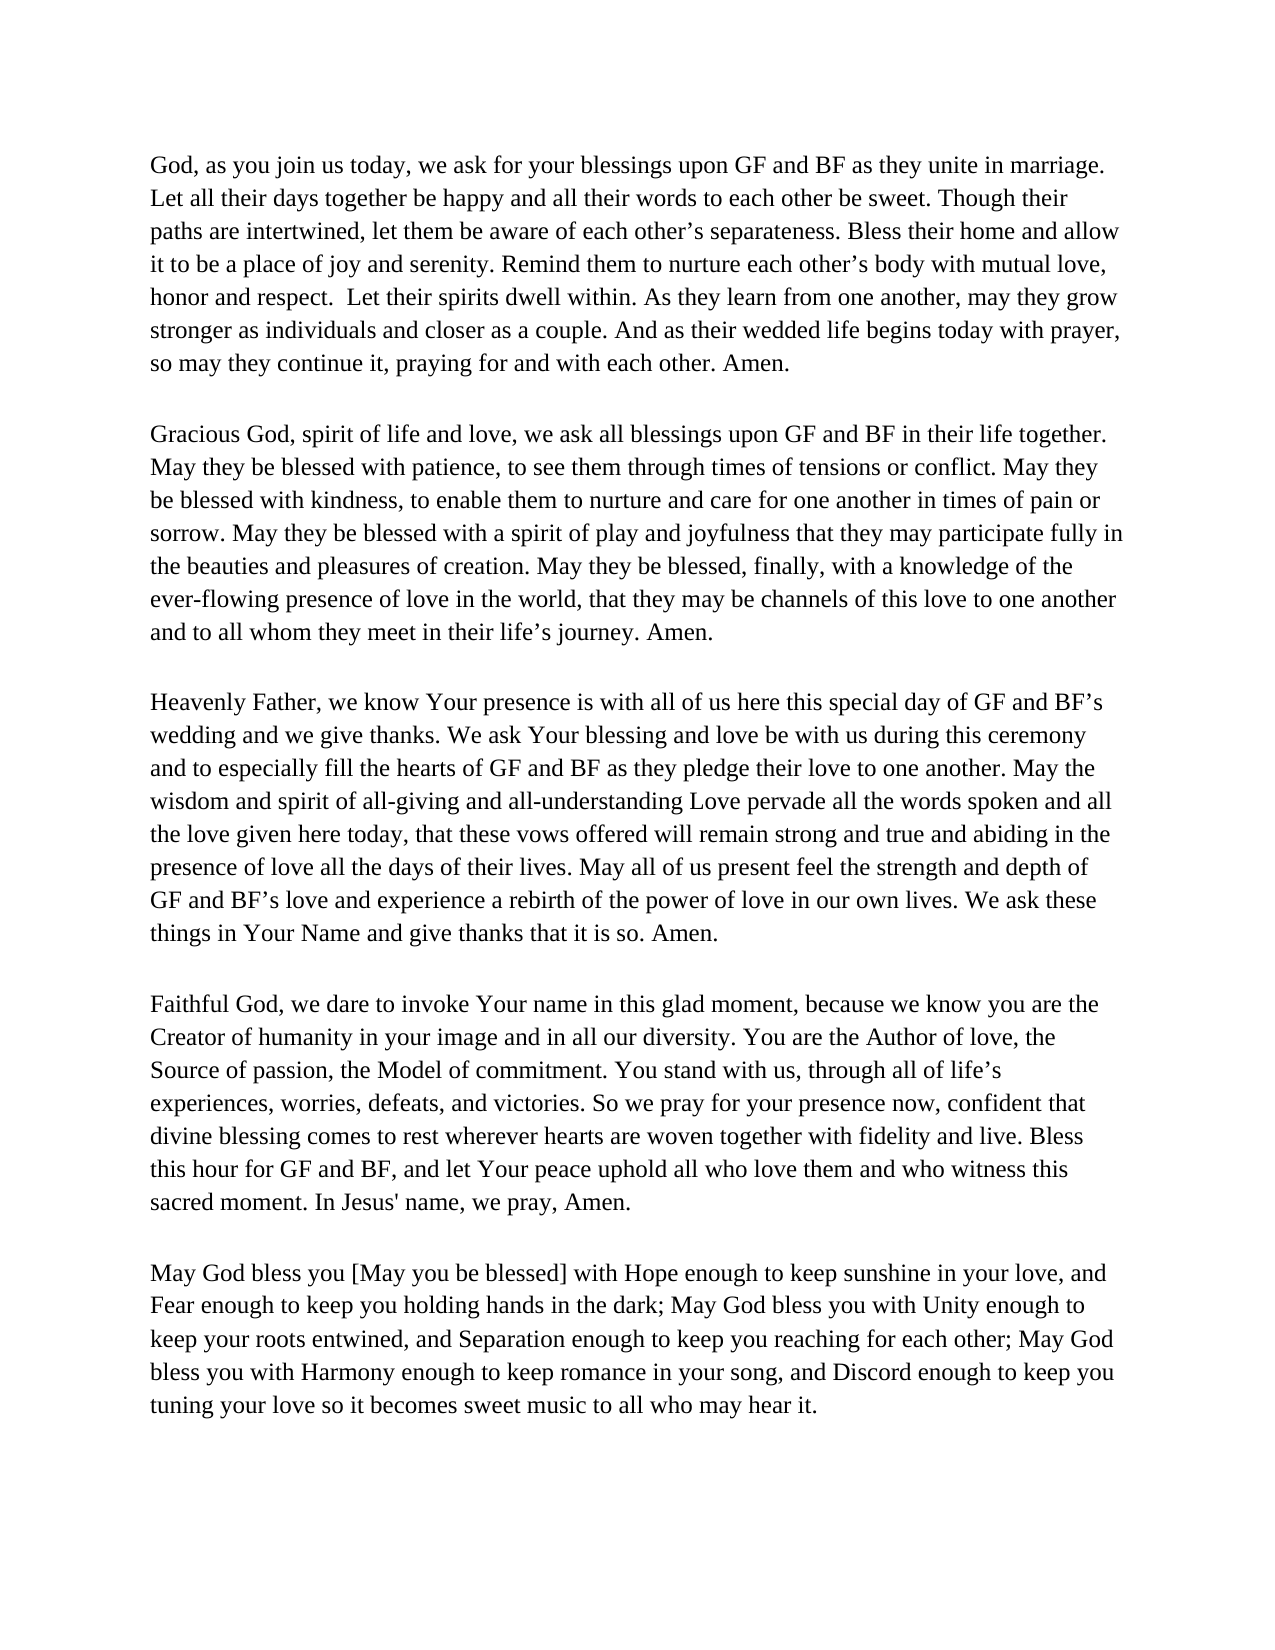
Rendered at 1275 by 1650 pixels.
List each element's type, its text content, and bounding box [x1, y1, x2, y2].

text Heavenly Father, we know Your presence is with all of us here this special day of GF and BF’s wedding and we give thanks. We ask Your blessing and love be with us during this ceremony and to especially fill the hearts of GF and BF as they pledge their love to one another. May the wisdom and spirit of all-giving and all-understanding Love pervade all the words spoken and all the love given here today, that these vows offered will remain strong and true and abiding in the presence of love all the days of their lives. May all of us present feel the strength and depth of GF and BF’s love and experience a rebirth of the power of love in our own lives. We ask these things in Your Name and give thanks that it is so. Amen. [150, 687, 1125, 947]
text Gracious God, spirit of life and love, we ask all blessings upon GF and BF in their life together. May they be blessed with patience, to see them through times of tensions or conflict. May they be blessed with kindness, to enable them to nurture and care for one another in times of pain or sorrow. May they be blessed with a spirit of play and joyfulness that they may participate fully in the beauties and pleasures of creation. May they be blessed, finally, with a knowledge of the ever-flowing presence of love in the world, that they may be channels of this love to one another and to all whom they meet in their life’s journey. Amen. [150, 419, 1125, 646]
text God, as you join us today, we ask for your blessings upon GF and BF as they unite in marriage. Let all their days together be happy and all their words to each other be sweet. Though their paths are intertwined, let them be aware of each other’s separateness. Bless their home and allow it to be a place of joy and serenity. Remind them to nurture each other’s body with mutual love, honor and respect. Let their spirits dwell within. As they learn from one another, may they grow stronger as individuals and closer as a couple. And as their wedded life begins today with prayer, so may they continue it, praying for and with each other. Amen. [150, 150, 1125, 377]
text May God bless you [May you be blessed] with Hope enough to keep sunshine in your love, and Fear enough to keep you holding hands in the dark; May God bless you with Unity enough to keep your roots entwined, and Separation enough to keep you reaching for each other; May God bless you with Harmony enough to keep romance in your song, and Discord enough to keep you tuning your love so it becomes sweet music to all who may hear it. [150, 1258, 1125, 1418]
text Faithful God, we dare to invoke Your name in this glad moment, because we know you are the Creator of humanity in your image and in all our diversity. You are the Author of love, the Source of passion, the Model of commitment. You stand with us, through all of life’s experiences, worries, defeats, and victories. So we pray for your presence now, confident that divine blessing comes to rest wherever hearts are woven together with fidelity and live. Bless this hour for GF and BF, and let Your peace uphold all who love them and who witness this sacred moment. In Jesus' name, we pray, Amen. [150, 989, 1125, 1216]
